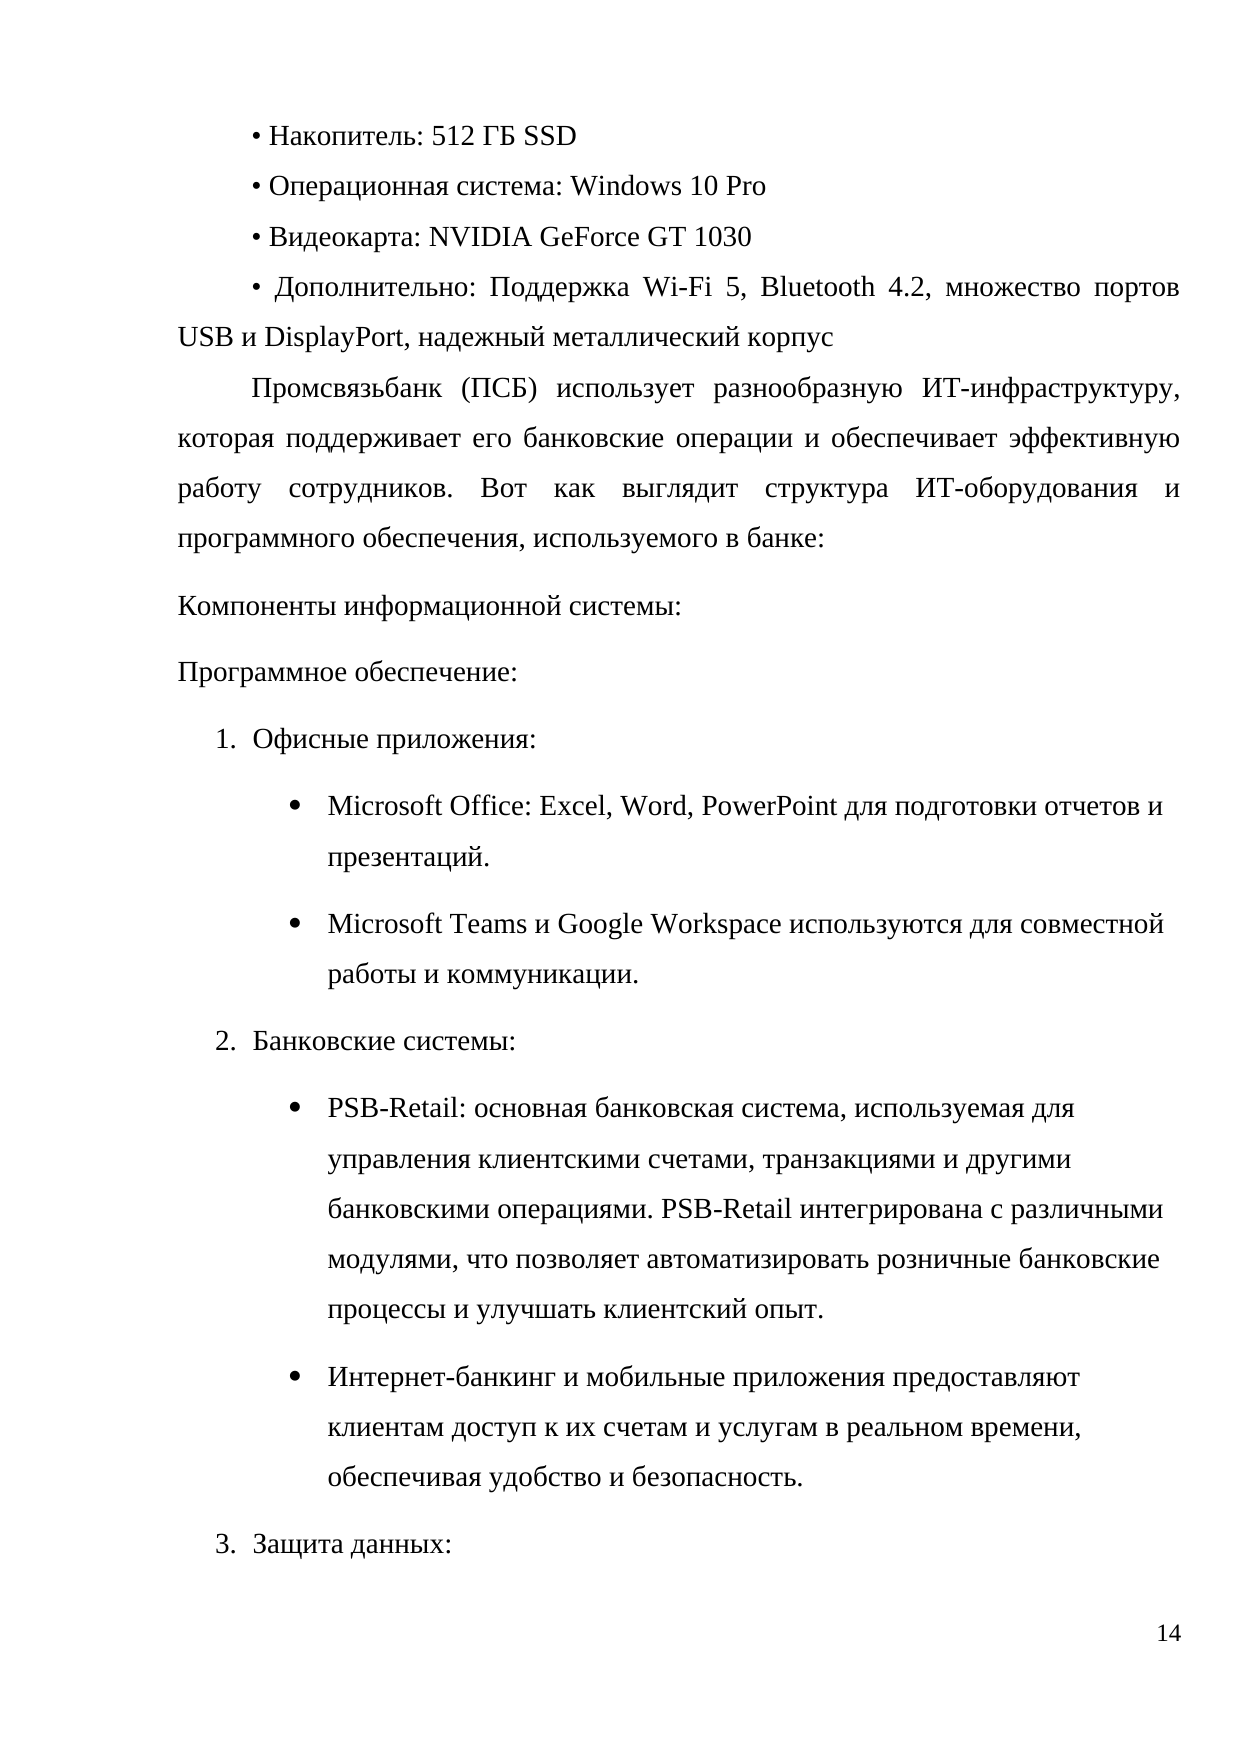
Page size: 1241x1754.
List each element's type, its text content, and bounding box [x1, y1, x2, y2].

text • Операционная система: Windows 10 Pro [177, 168, 1181, 202]
text Программное обеспечение: [177, 654, 1181, 688]
text Промсвязьбанк (ПСБ) использует разнообразную ИТ-инфраструктуру, которая поддерживает его банковские операции и обеспечивает эффективную работу сотрудников. Вот как выглядит структура ИТ-оборудования и программного обеспечения, используемого в банке: [177, 370, 1181, 554]
list Банковские системы: [215, 1023, 1181, 1057]
list Microsoft Office: Excel, Word, PowerPoint для подготовки отчетов и презентаций. [290, 788, 1181, 872]
text • Дополнительно: Поддержка Wi-Fi 5, Bluetooth 4.2, множество портов USB и DisplayPort, надежный металлический корпус [177, 269, 1181, 353]
list Интернет-банкинг и мобильные приложения предоставляют клиентам доступ к их счетам и услугам в реальном времени, обеспечивая удобство и безопасность. [290, 1359, 1181, 1493]
text Компоненты информационной системы: [177, 588, 1181, 621]
text • Видеокарта: NVIDIA GeForce GT 1030 [177, 219, 1181, 252]
list PSB-Retail: основная банковская система, используемая для управления клиентскими счетами, транзакциями и другими банковскими операциями. PSB-Retail интегрирована с различными модулями, что позволяет автоматизировать розничные банковские процессы и улучшать клиентский опыт. [290, 1090, 1181, 1325]
list Офисные приложения: [215, 722, 1181, 755]
list Microsoft Teams и Google Workspace используются для совместной работы и коммуникации. [290, 906, 1181, 990]
text • Накопитель: 512 ГБ SSD [177, 118, 1181, 152]
list Защита данных: [215, 1526, 1181, 1560]
